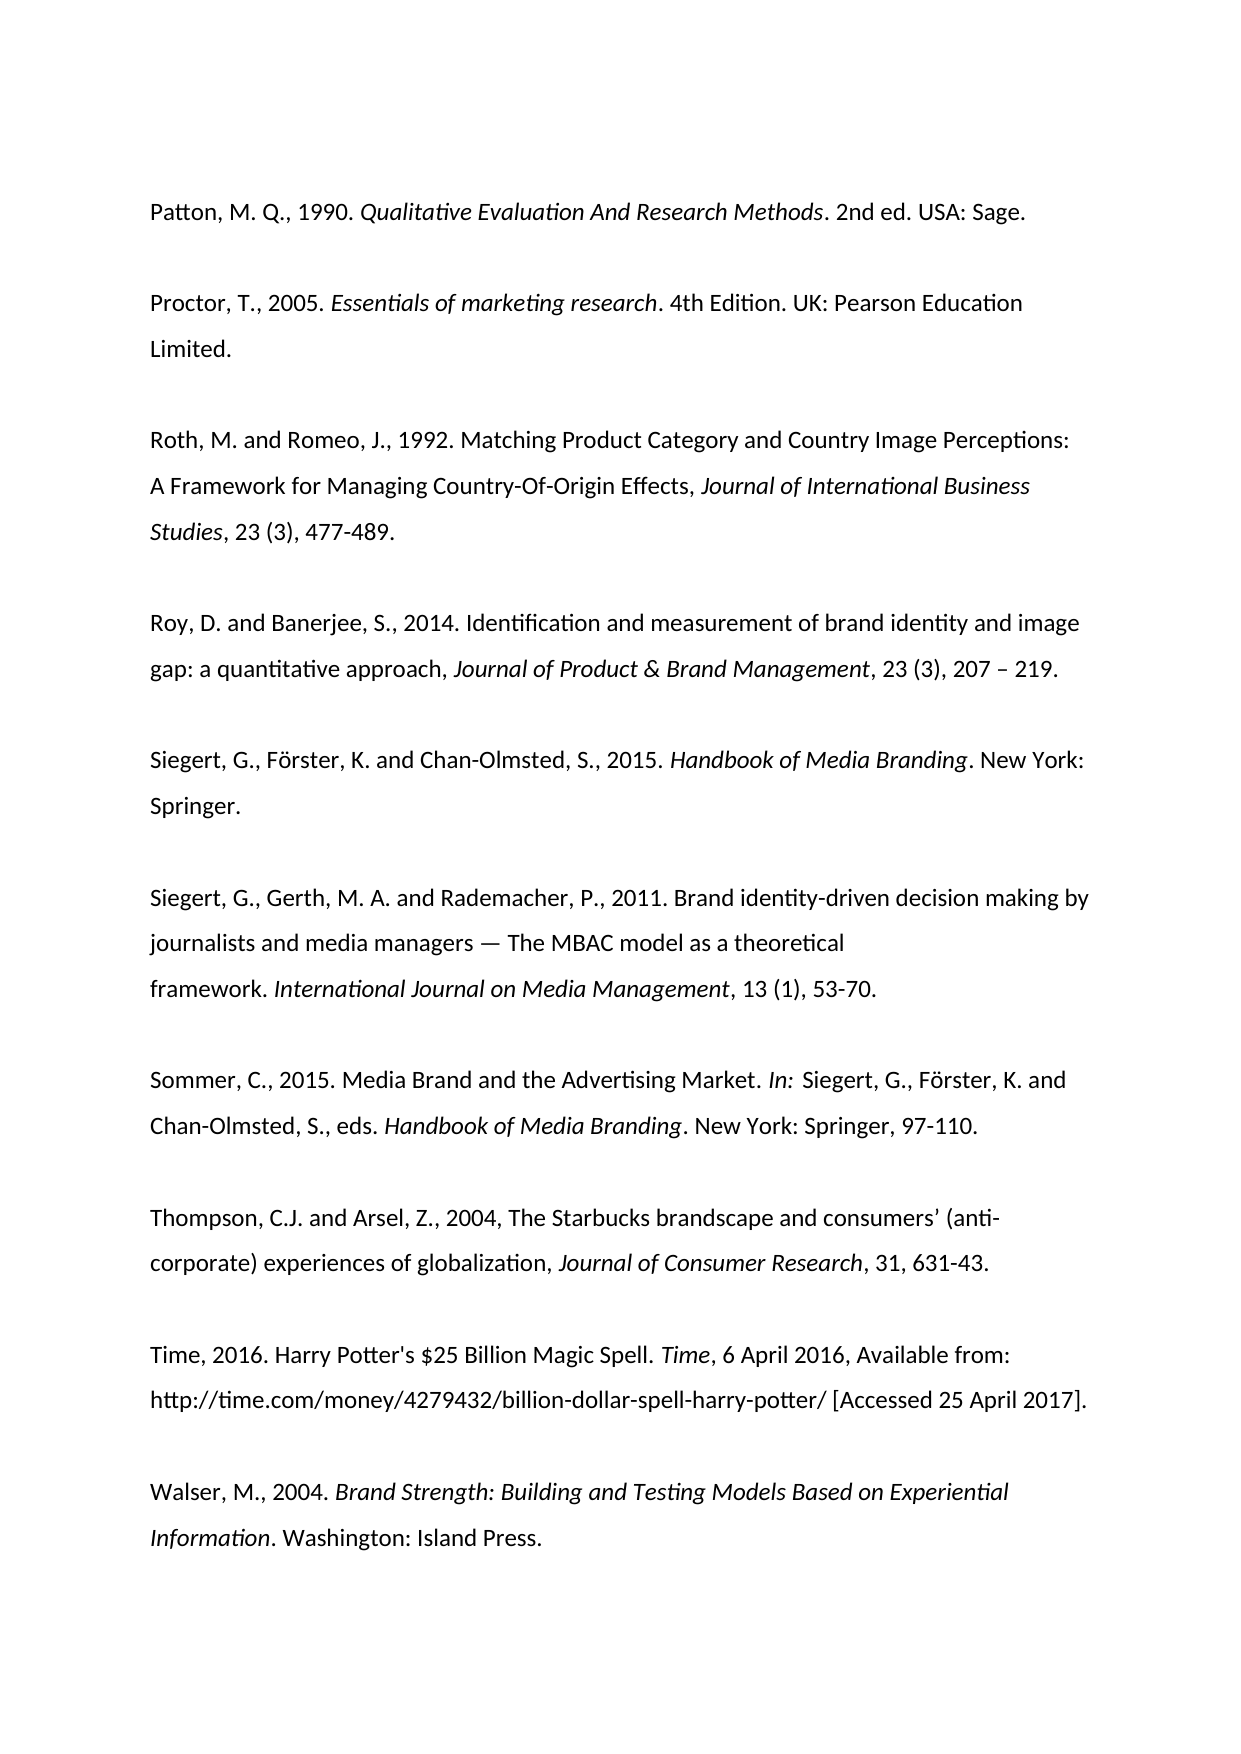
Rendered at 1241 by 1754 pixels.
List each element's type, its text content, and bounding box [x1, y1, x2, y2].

text Sommer, C., 2015. Media Brand and the Advertising Market. In: Siegert, G., Förster, K. and Chan-Olmsted, S., eds. Handbook of Media Branding. New York: Springer, 97-110. [150, 1064, 1090, 1141]
text Proctor, T., 2005. Essentials of marketing research. 4th Edition. UK: Pearson Education Limited. [150, 287, 1090, 363]
text Thompson, C.J. and Arsel, Z., 2004, The Starbucks brandscape and consumers’ (anti-corporate) experiences of globalization, Journal of Consumer Research, 31, 631-43. [150, 1202, 1090, 1278]
text Roy, D. and Banerjee, S., 2014. Identification and measurement of brand identity and image gap: a quantitative approach, Journal of Product & Brand Management, 23 (3), 207 – 219. [150, 607, 1090, 683]
text Siegert, G., Förster, K. and Chan-Olmsted, S., 2015. Handbook of Media Branding. New York: Springer. [150, 744, 1090, 821]
text Siegert, G., Gerth, M. A. and Rademacher, P., 2011. Brand identity-driven decision making by journalists and media managers — The MBAC model as a theoretical framework. International Journal on Media Management, 13 (1), 53-70. [150, 882, 1090, 1004]
text Time, 2016. Harry Potter's $25 Billion Magic Spell. Time, 6 April 2016, Available from: http://time.com/money/4279432/billion-dollar-spell-harry-potter/ [Accessed 25 April 2017]. [150, 1339, 1090, 1415]
text Walser, M., 2004. Brand Strength: Building and Testing Models Based on Experiential Information. Washington: Island Press. [150, 1476, 1090, 1552]
text Patton, M. Q., 1990. Qualitative Evaluation And Research Methods. 2nd ed. USA: Sage. [150, 196, 1090, 226]
text Roth, M. and Romeo, J., 1992. Matching Product Category and Country Image Perceptions: A Framework for Managing Country-Of-Origin Effects, Journal of International Business Studies, 23 (3), 477-489. [150, 424, 1090, 546]
